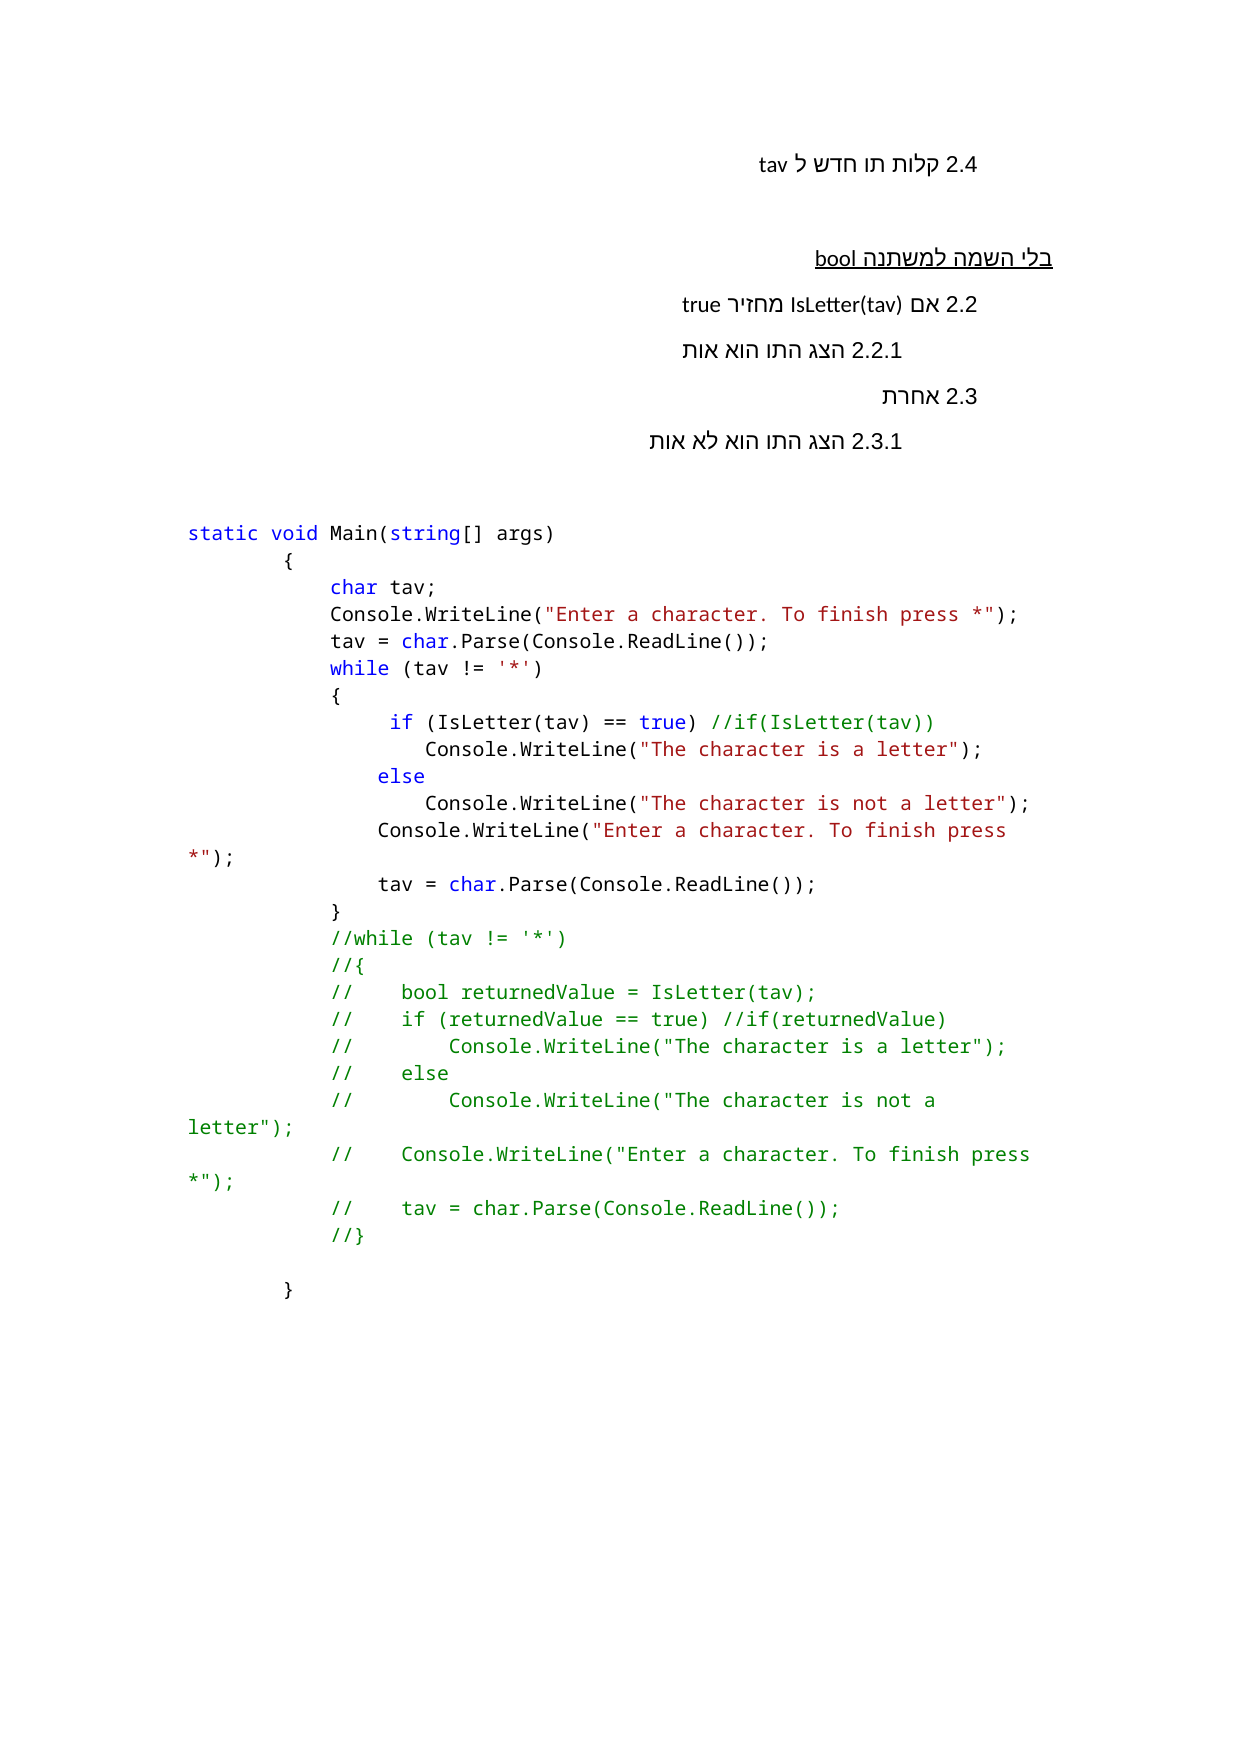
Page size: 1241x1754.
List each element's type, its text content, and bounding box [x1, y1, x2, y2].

text // bool returnedValue = IsLetter(tav); [187, 978, 1053, 1005]
text // Console.WriteLine("Enter a character. To finish press *"); [187, 1140, 1053, 1194]
text 2.2 אם IsLetter(tav) מחזיר true [187, 291, 978, 319]
text if (IsLetter(tav) == true) //if(IsLetter(tav)) [187, 708, 1053, 736]
text tav = char.Parse(Console.ReadLine()); [187, 870, 1053, 897]
text // tav = char.Parse(Console.ReadLine()); [187, 1194, 1053, 1221]
text { [187, 682, 1053, 708]
text Console.WriteLine("The character is not a letter"); [187, 789, 1053, 816]
text 2.3.1 הצג התו הוא לא אות [187, 428, 978, 454]
text { [187, 547, 1053, 574]
text char tav; [187, 574, 1053, 601]
text tav = char.Parse(Console.ReadLine()); [187, 628, 1053, 654]
text Console.WriteLine("Enter a character. To finish press *"); [187, 601, 1053, 628]
text static void Main(string[] args) [187, 520, 1053, 547]
text //} [187, 1221, 1053, 1248]
text 2.2.1 הצג התו הוא אות [187, 337, 978, 364]
text else [187, 762, 1053, 789]
text } [187, 1275, 1053, 1302]
text while (tav != '*') [187, 654, 1053, 682]
text Console.WriteLine("Enter a character. To finish press *"); [187, 816, 1053, 870]
text } [187, 897, 1053, 924]
text // if (returnedValue == true) //if(returnedValue) [187, 1005, 1053, 1032]
text 2.4 קלות תו חדש ל tav [187, 150, 978, 178]
text // else [187, 1059, 1053, 1086]
text בלי השמה למשתנה bool [187, 244, 1053, 272]
text //{ [187, 951, 1053, 978]
text 2.3 אחרת [187, 383, 978, 409]
text // Console.WriteLine("The character is not a letter"); [187, 1086, 1053, 1140]
text // Console.WriteLine("The character is a letter"); [187, 1032, 1053, 1059]
text Console.WriteLine("The character is a letter"); [187, 736, 1053, 762]
text //while (tav != '*') [187, 924, 1053, 951]
